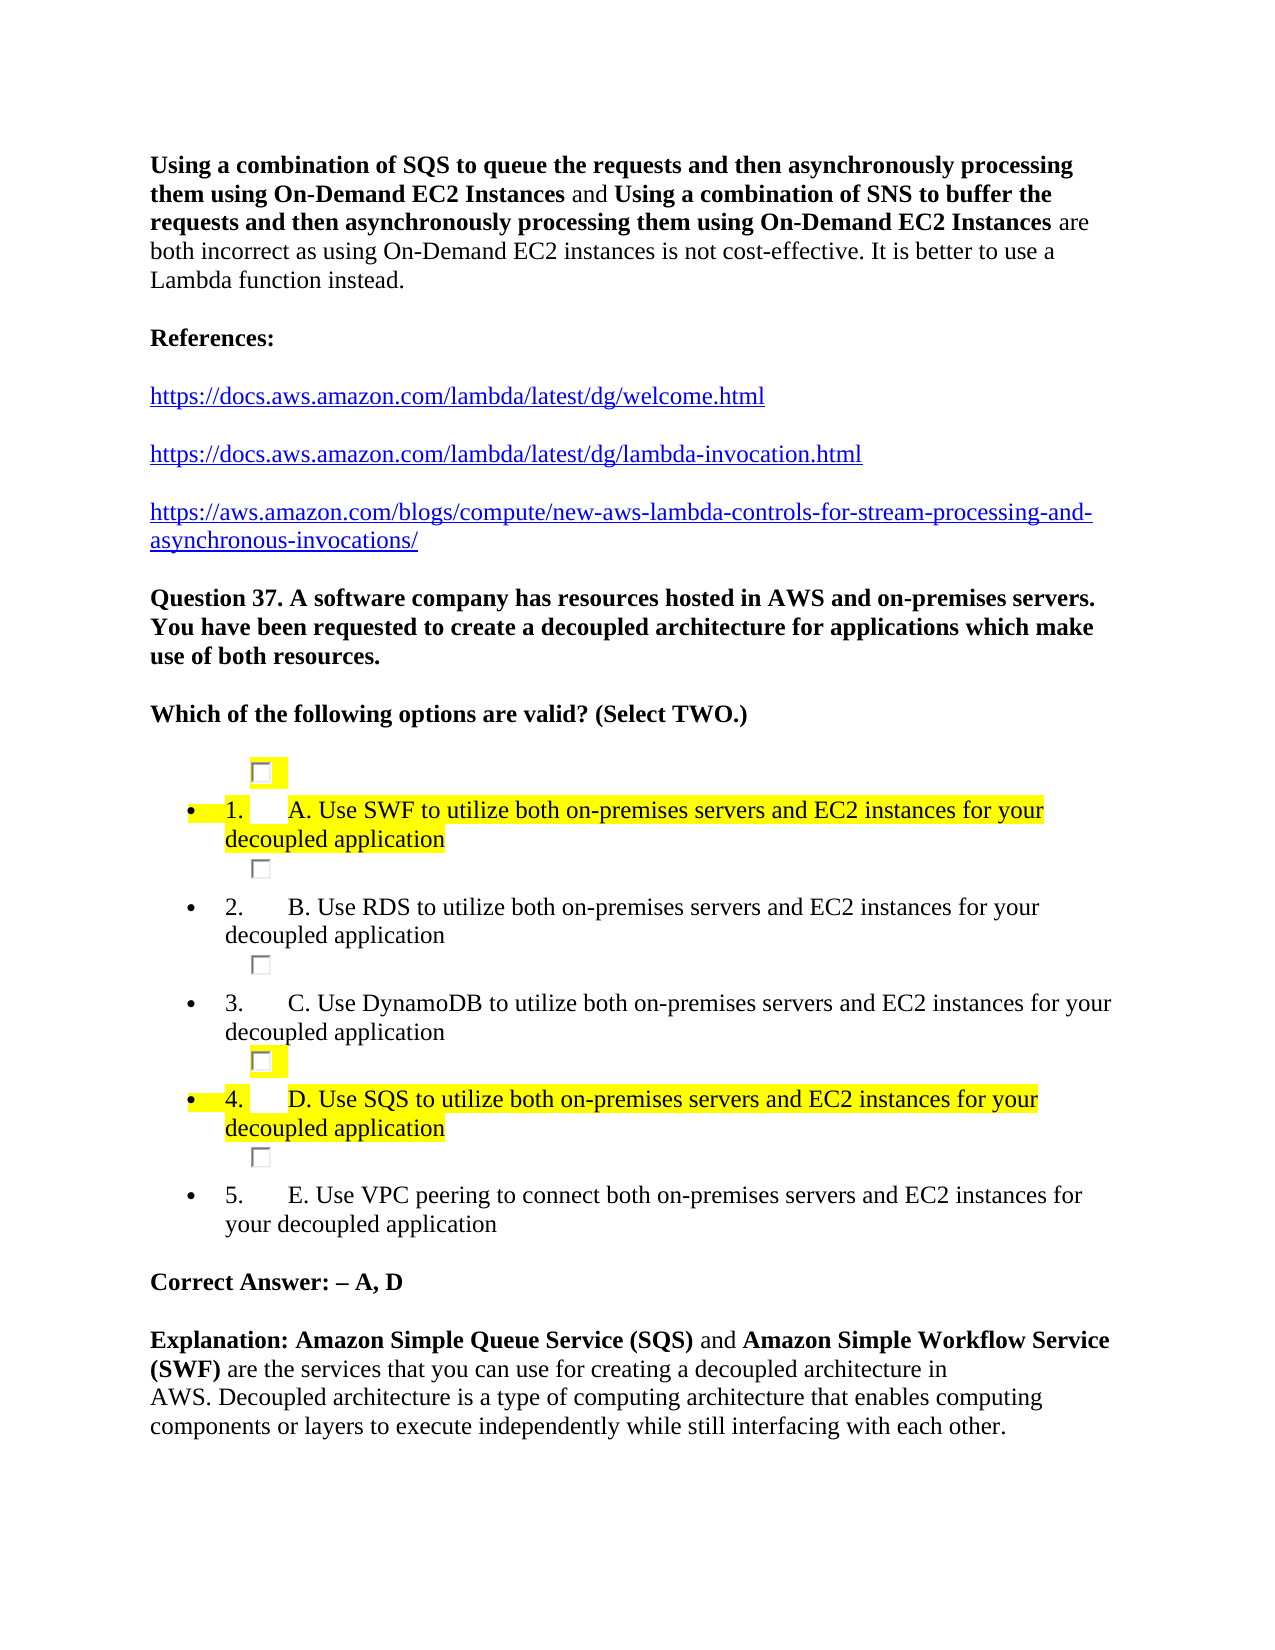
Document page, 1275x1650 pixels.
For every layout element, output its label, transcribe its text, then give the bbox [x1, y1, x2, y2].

text Using a combination of SQS to queue the requests and then asynchronously processing them using On-Demand EC2 Instances and Using a combination of SNS to buffer the requests and then asynchronously processing them using On-Demand EC2 Instances are both incorrect as using On-Demand EC2 instances is not cost-effective. It is better to use a Lambda function instead. [150, 150, 1125, 294]
list 4. D. Use SQS to utilize both on-premises servers and EC2 instances for your decoupled application [187, 1045, 1125, 1142]
list 3. C. Use DynamoDB to utilize both on-premises servers and EC2 instances for your decoupled application [187, 949, 1125, 1045]
text Which of the following options are valid? (Select TWO.) [150, 699, 1125, 727]
text https://docs.aws.amazon.com/lambda/latest/dg/welcome.html [150, 381, 1125, 409]
list 2. B. Use RDS to utilize both on-premises servers and EC2 instances for your decoupled application [187, 853, 1125, 949]
text https://aws.amazon.com/blogs/compute/new-aws-lambda-controls-for-stream-processing-and-asynchronous-invocations/ [150, 497, 1125, 554]
list 5. E. Use VPC peering to connect both on-premises servers and EC2 instances for your decoupled application [187, 1142, 1125, 1238]
text Question 37. A software company has resources hosted in AWS and on-premises servers. You have been requested to create a decoupled architecture for applications which make use of both resources. [150, 583, 1125, 669]
text Explanation: Amazon Simple Queue Service (SQS) and Amazon Simple Workflow Service (SWF) are the services that you can use for creating a decoupled architecture in AWS. Decoupled architecture is a type of computing architecture that enables computing components or layers to execute independently while still interfacing with each other. [150, 1325, 1125, 1440]
text Correct Answer: – A, D [150, 1267, 1125, 1296]
text https://docs.aws.amazon.com/lambda/latest/dg/lambda-invocation.html [150, 439, 1125, 467]
text References: [150, 323, 1125, 352]
list 1. A. Use SWF to utilize both on-premises servers and EC2 instances for your decoupled application [187, 757, 1125, 853]
